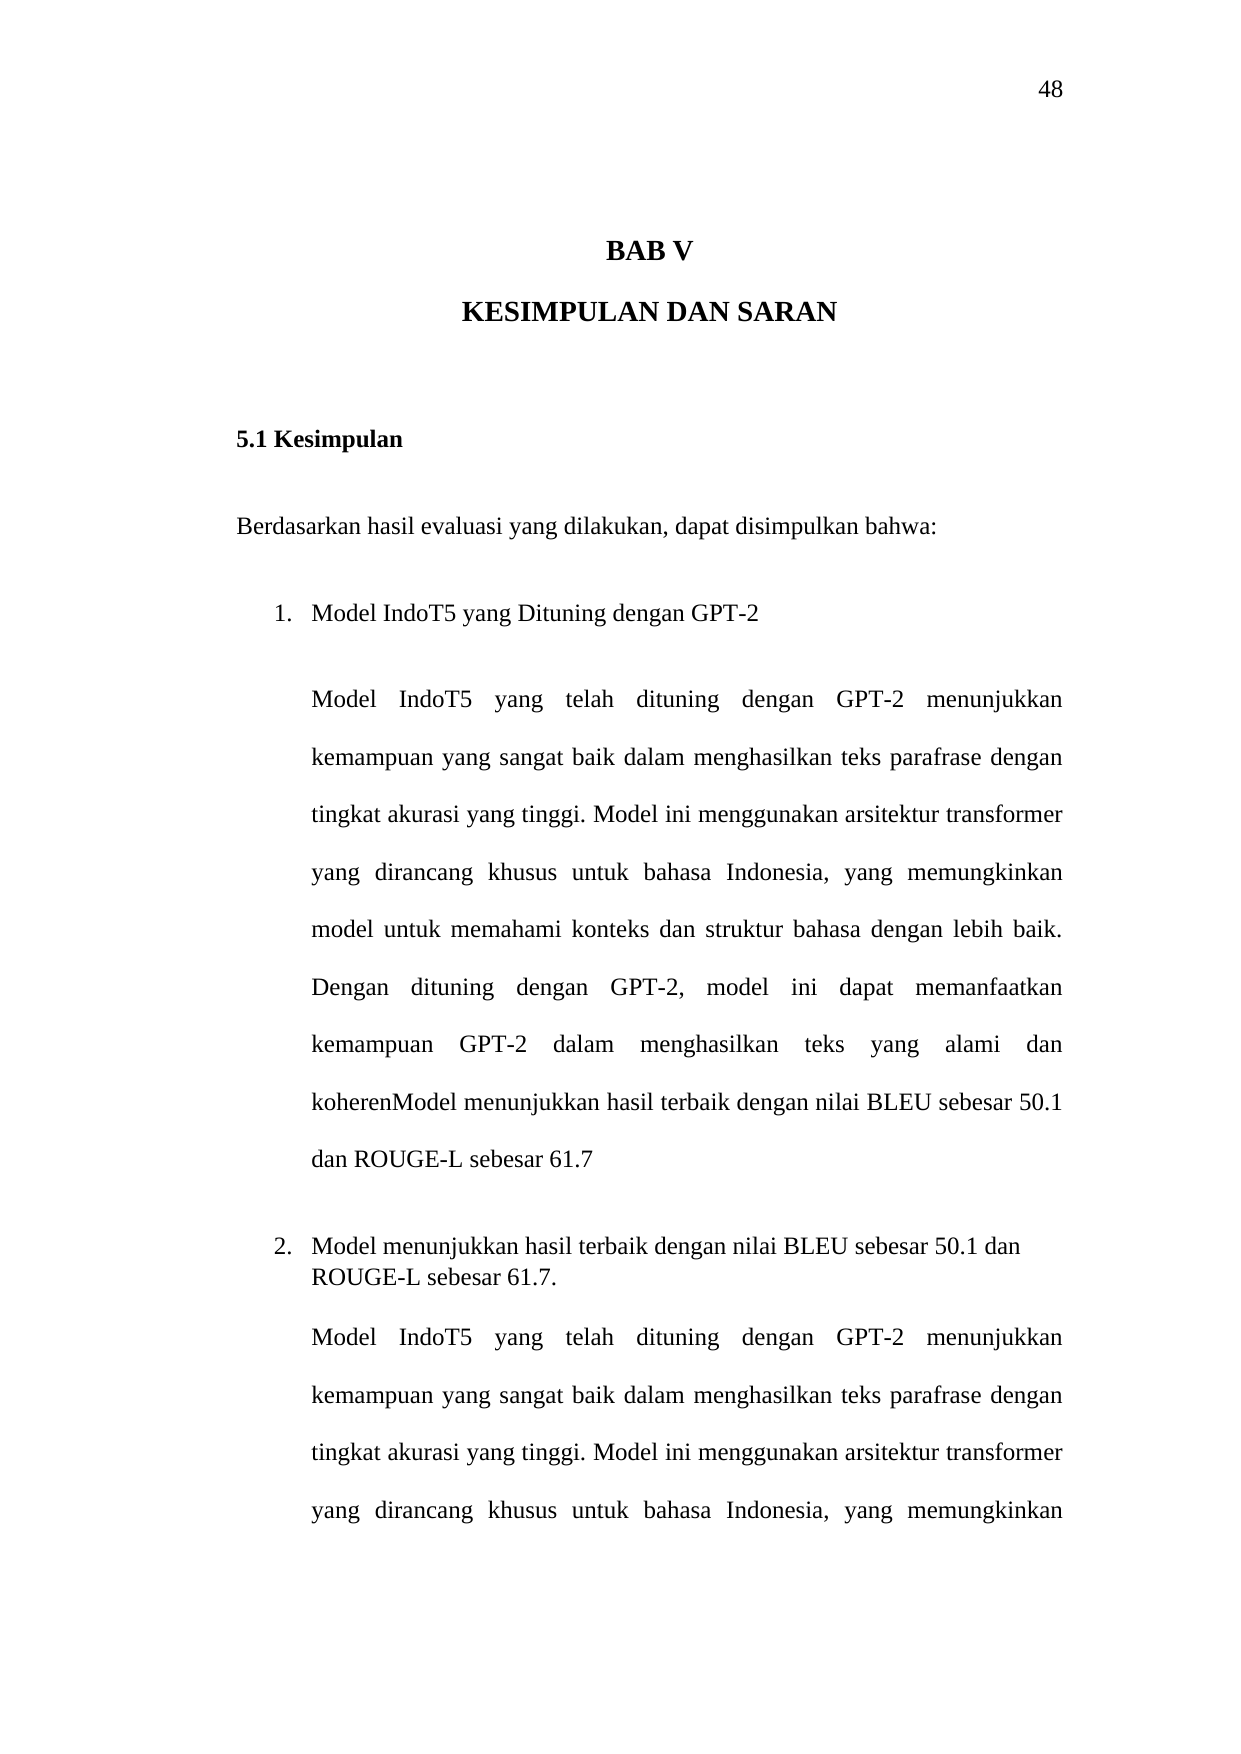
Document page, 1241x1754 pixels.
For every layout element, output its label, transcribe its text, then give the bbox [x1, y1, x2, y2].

text Model IndoT5 yang telah dituning dengan GPT-2 menunjukkan kemampuan yang sangat baik dalam menghasilkan teks parafrase dengan tingkat akurasi yang tinggi. Model ini menggunakan arsitektur transformer yang dirancang khusus untuk bahasa Indonesia, yang memungkinkan model untuk memahami konteks dan struktur bahasa dengan lebih baik. Dengan dituning dengan GPT-2, model ini dapat memanfaatkan kemampuan GPT-2 dalam menghasilkan teks yang alami dan koherenModel menunjukkan hasil terbaik dengan nilai BLEU sebesar 50.1 dan ROUGE-L sebesar 61.7 [311, 684, 1063, 1173]
subtitle KESIMPULAN DAN SARAN [236, 294, 1063, 328]
subtitle BAB V [236, 233, 1063, 267]
subtitle Kesimpulan [236, 424, 1063, 453]
list Model menunjukkan hasil terbaik dengan nilai BLEU sebesar 50.1 dan ROUGE-L sebesar 61.7. [274, 1231, 1063, 1291]
text Berdasarkan hasil evaluasi yang dilakukan, dapat disimpulkan bahwa: [236, 511, 1063, 540]
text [311, 1322, 1063, 1523]
list Model IndoT5 yang Dituning dengan GPT-2 [274, 598, 1063, 626]
